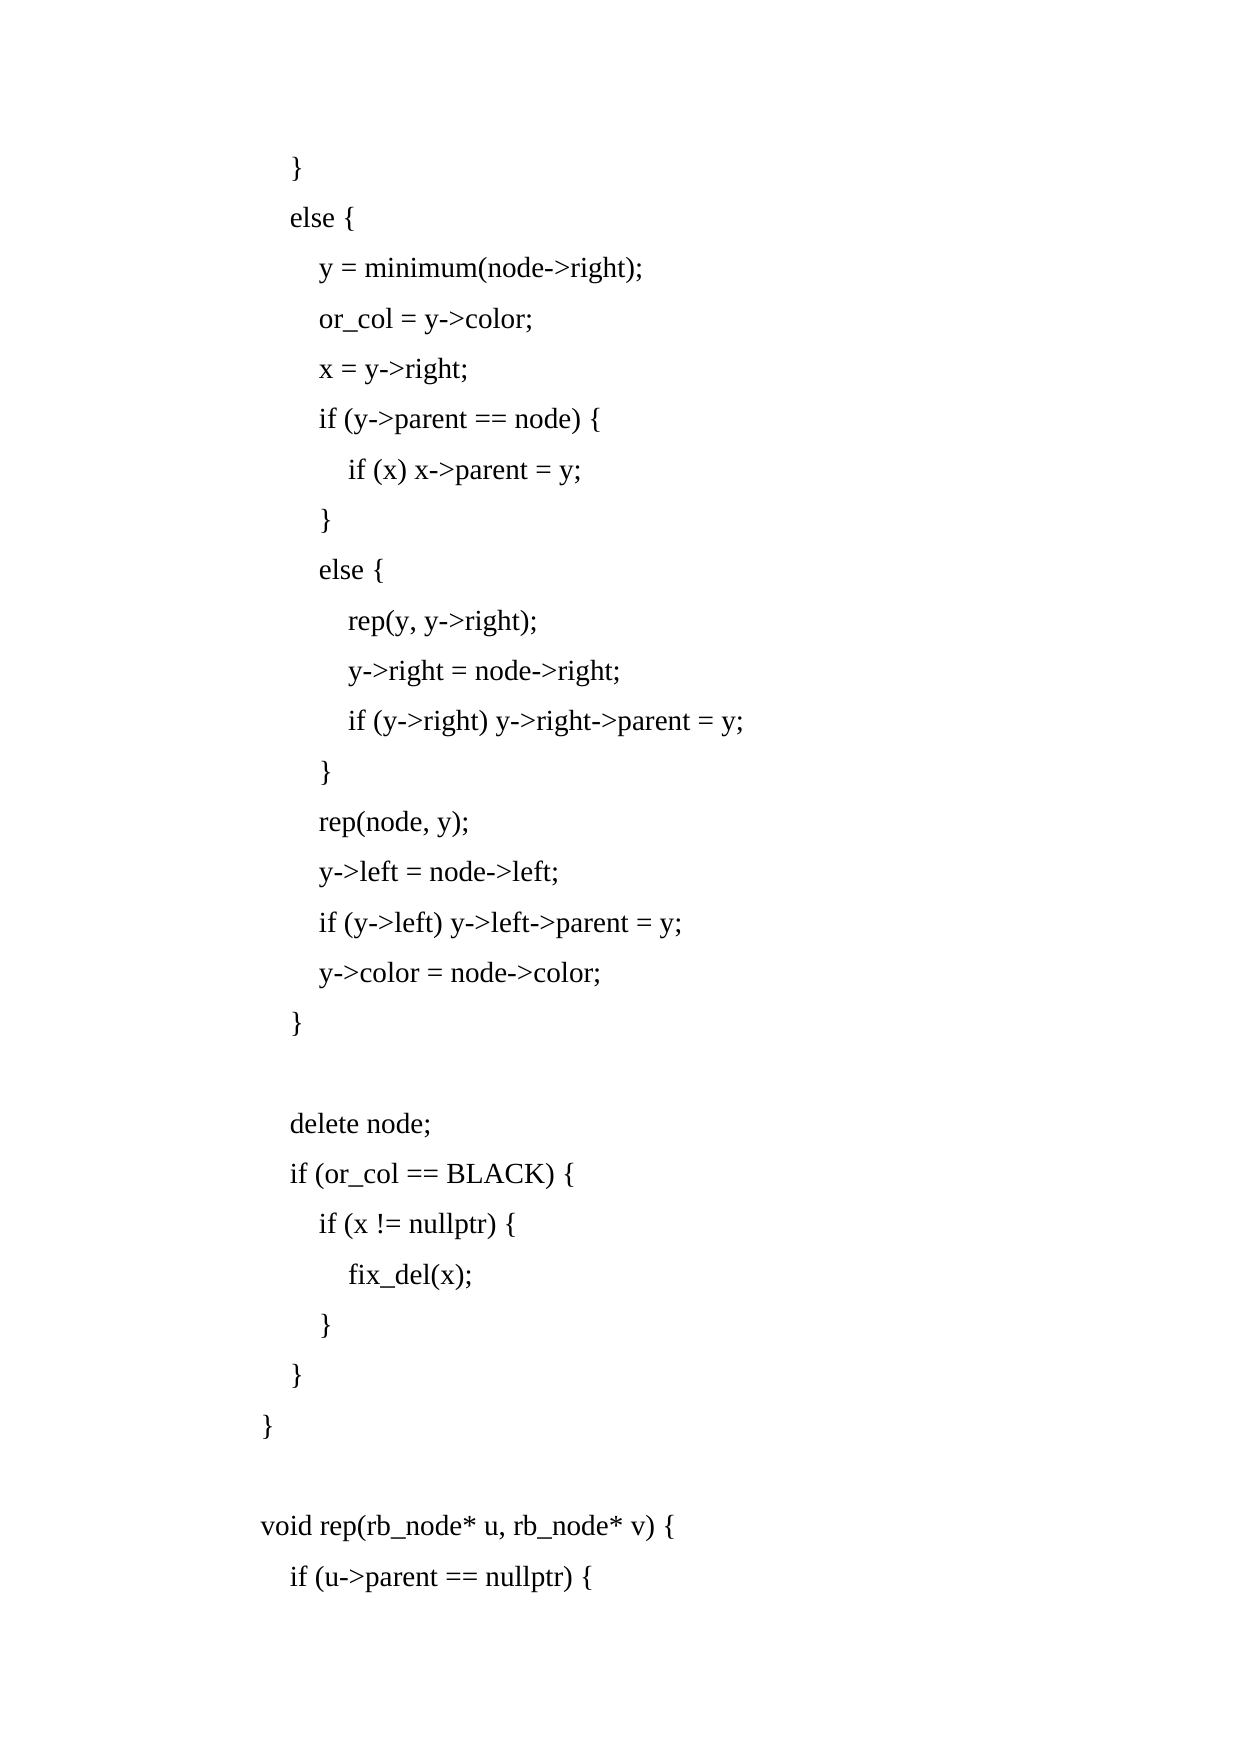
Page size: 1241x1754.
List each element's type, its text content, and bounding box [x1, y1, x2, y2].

list } [187, 1357, 1053, 1391]
list if (y->left) y->left->parent = y; [187, 905, 1053, 938]
list fix_del(x); [187, 1257, 1053, 1290]
list } [187, 150, 1053, 183]
list } [187, 1307, 1053, 1341]
list else { [187, 200, 1053, 234]
list else { [187, 552, 1053, 586]
list y = minimum(node->right); [187, 251, 1053, 284]
list } [187, 754, 1053, 787]
list } [187, 1005, 1053, 1039]
list y->color = node->color; [187, 955, 1053, 988]
list if (or_col == BLACK) { [187, 1156, 1053, 1190]
list if (u->parent == nullptr) { [187, 1559, 1053, 1592]
list or_col = y->color; [187, 301, 1053, 334]
list if (x != nullptr) { [187, 1207, 1053, 1240]
list if (y->right) y->right->parent = y; [187, 703, 1053, 737]
list delete node; [187, 1106, 1053, 1139]
list if (y->parent == node) { [187, 402, 1053, 435]
list x = y->right; [187, 351, 1053, 385]
list if (x) x->parent = y; [187, 452, 1053, 485]
list y->right = node->right; [187, 653, 1053, 687]
list rep(y, y->right); [187, 603, 1053, 636]
list y->left = node->left; [187, 854, 1053, 888]
list } [187, 502, 1053, 536]
list } [187, 1408, 1053, 1441]
list rep(node, y); [187, 804, 1053, 838]
list void rep(rb_node* u, rb_node* v) { [187, 1508, 1053, 1542]
